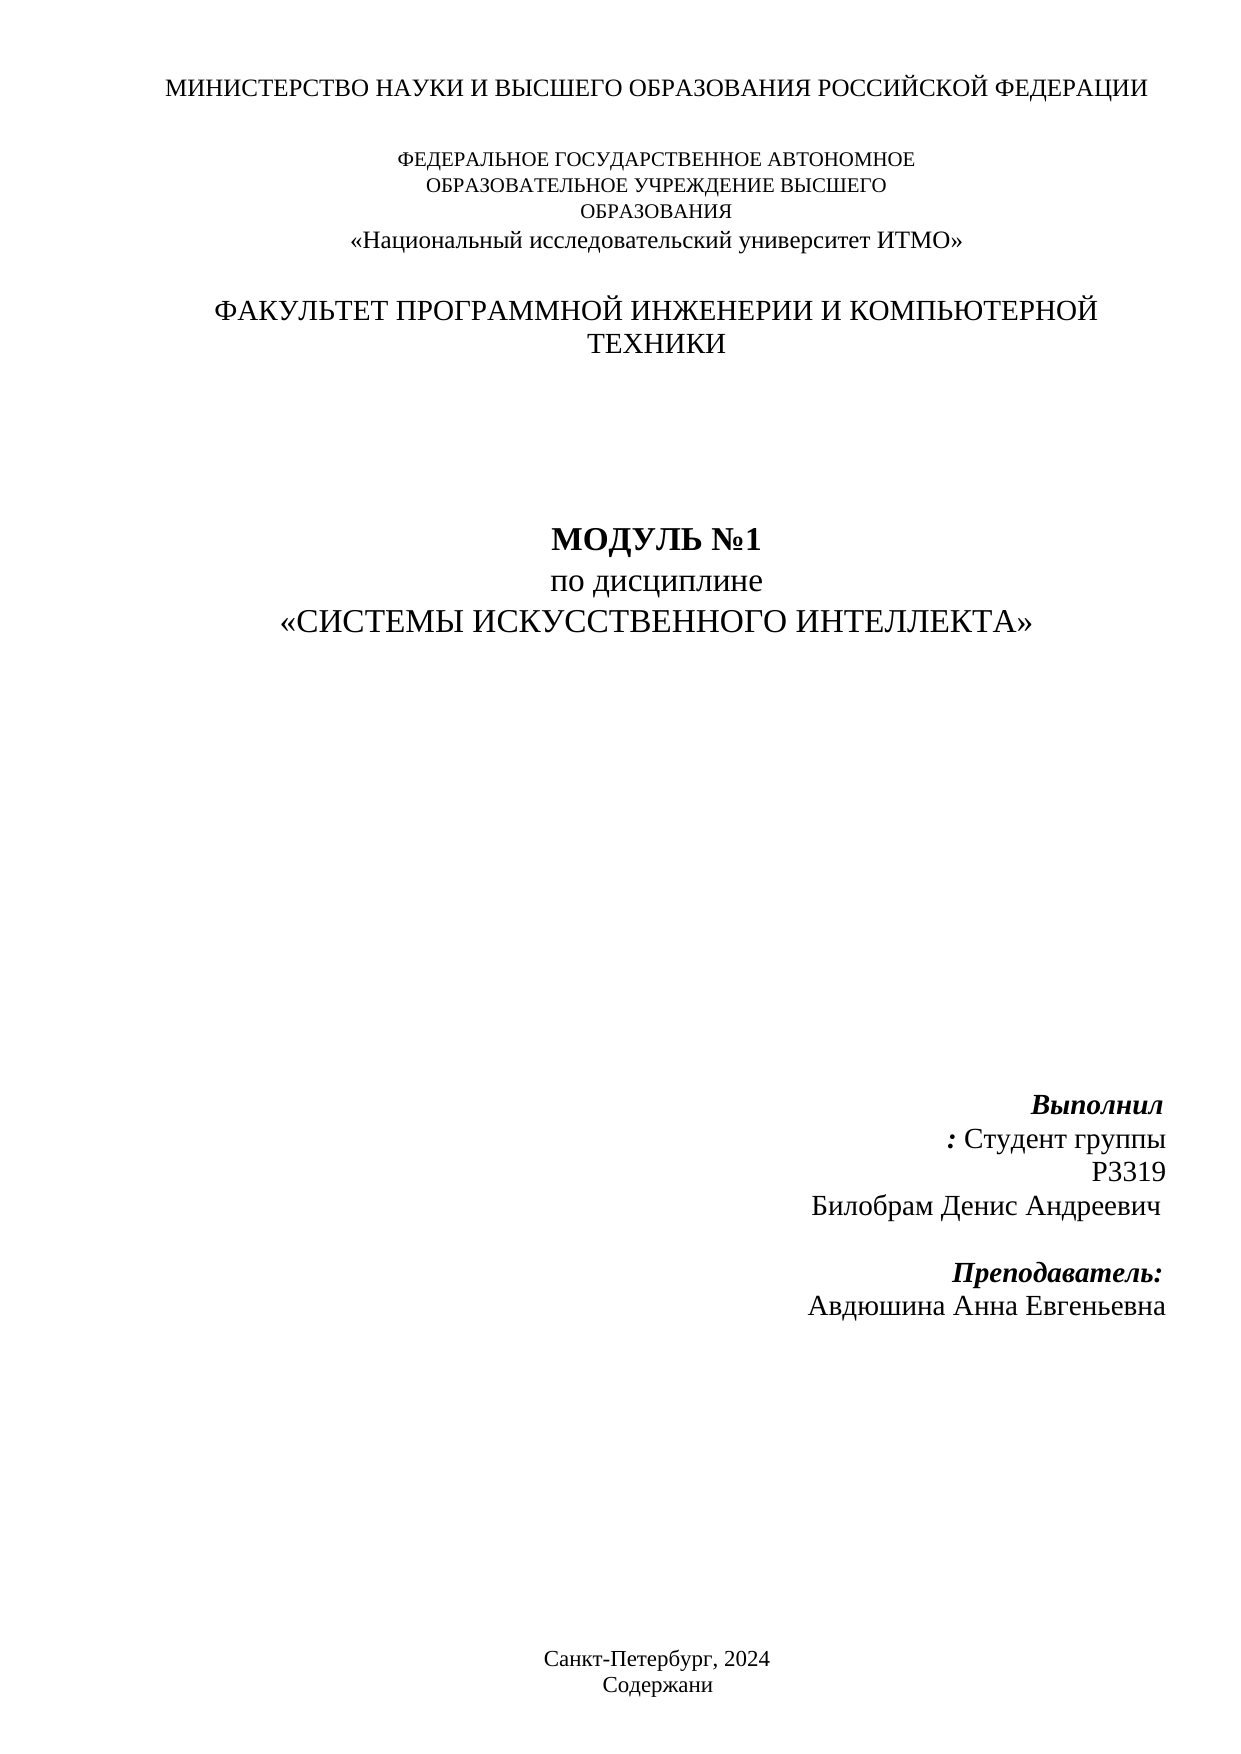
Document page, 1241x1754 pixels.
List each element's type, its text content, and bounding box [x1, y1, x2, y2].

subtitle МИНИСТЕРСТВО НАУКИ И ВЫСШЕГО ОБРАЗОВАНИЯ РОССИЙСКОЙ ФЕДЕРАЦИИ [164, 73, 1149, 102]
subtitle по дисциплине [164, 560, 1149, 599]
subtitle МОДУЛЬ №1 [164, 519, 1149, 558]
text ФЕДЕРАЛЬНОЕ ГОСУДАРСТВЕННОЕ АВТОНОМНОЕ ОБРАЗОВАТЕЛЬНОЕ УЧРЕЖДЕНИЕ ВЫСШЕГО ОБРАЗОВАНИЯ [347, 147, 965, 223]
subtitle «СИСТЕМЫ ИСКУССТВЕННОГО ИНТЕЛЛЕКТА» [164, 601, 1149, 640]
subtitle Билобрам Денис Андреевич [112, 1188, 1166, 1221]
subtitle Преподаватель: [112, 1255, 1166, 1288]
subtitle Выполнил: Студент группы P3319 [878, 1087, 1166, 1188]
text Санкт-Петербург, 2024 [164, 1644, 1149, 1671]
subtitle Авдюшина Анна Евгеньевна [112, 1288, 1166, 1322]
subtitle ФАКУЛЬТЕТ ПРОГРАММНОЙ ИНЖЕНЕРИИ И КОМПЬЮТЕРНОЙ ТЕХНИКИ [164, 293, 1149, 360]
